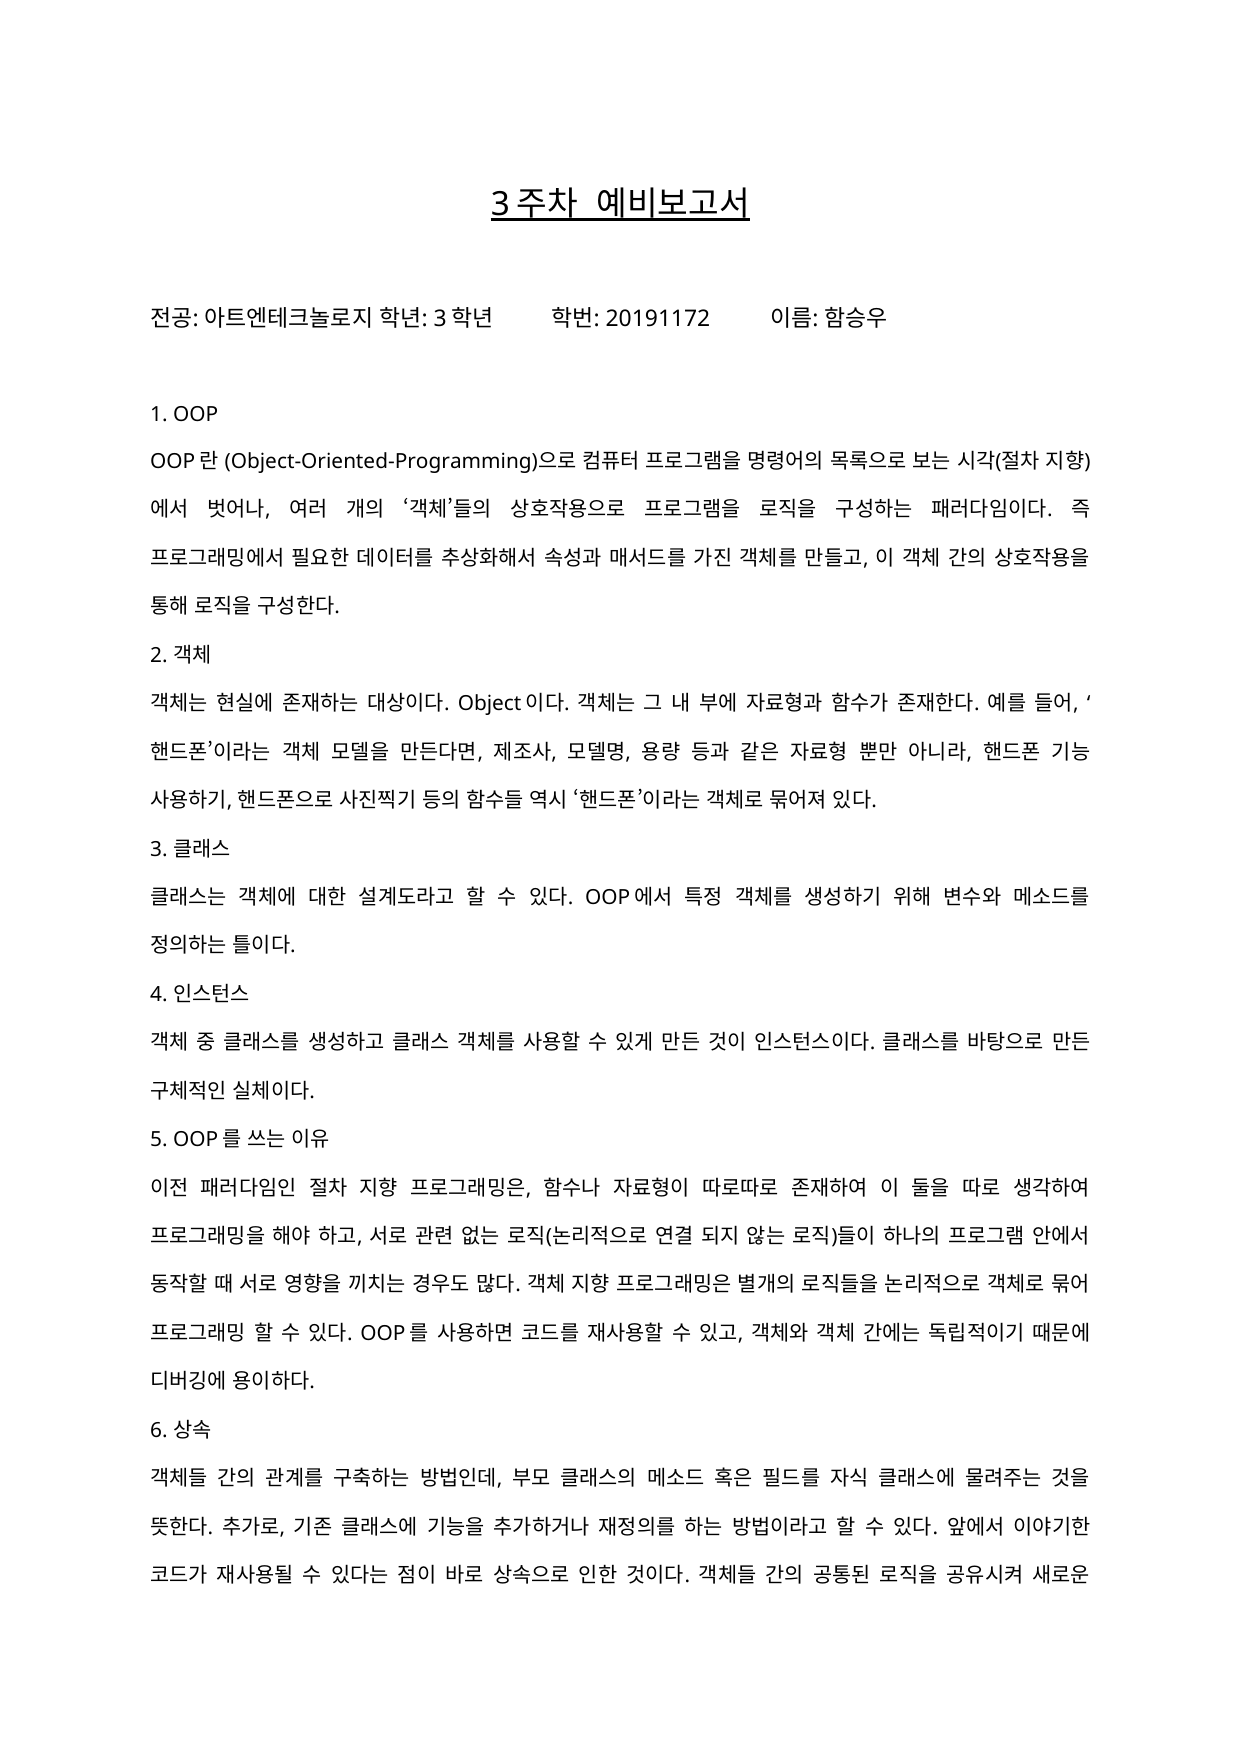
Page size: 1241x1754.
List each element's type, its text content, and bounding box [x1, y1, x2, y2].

text 이전 패러다임인 절차 지향 프로그래밍은, 함수나 자료형이 따로따로 존재하여 이 둘을 따로 생각하여 프로그래밍을 해야 하고, 서로 관련 없는 로직(논리적으로 연결 되지 않는 로직)들이 하나의 프로그램 안에서 동작할 때 서로 영향을 끼치는 경우도 많다. 객체 지향 프로그래밍은 별개의 로직들을 논리적으로 객체로 묶어 프로그래밍 할 수 있다. OOP를 사용하면 코드를 재사용할 수 있고, 객체와 객체 간에는 독립적이기 때문에 디버깅에 용이하다. [150, 1171, 1090, 1395]
text 1. OOP [150, 399, 1090, 427]
text 5. OOP를 쓰는 이유 [150, 1122, 1090, 1153]
text 4. 인스턴스 [150, 977, 1090, 1007]
text 3주차 예비보고서 [150, 177, 1090, 226]
text 객체 중 클래스를 생성하고 클래스 객체를 사용할 수 있게 만든 것이 인스턴스이다. 클래스를 바탕으로 만든 구체적인 실체이다. [150, 1026, 1090, 1104]
text 2. 객체 [150, 638, 1090, 668]
text 3. 클래스 [150, 832, 1090, 862]
text 클래스는 객체에 대한 설계도라고 할 수 있다. OOP에서 특정 객체를 생성하기 위해 변수와 메소드를 정의하는 틀이다. [150, 880, 1090, 959]
text OOP란 (Object-Oriented-Programming)으로 컴퓨터 프로그램을 명령어의 목록으로 보는 시각(절차 지향)에서 벗어나, 여러 개의 ‘객체’들의 상호작용으로 프로그램을 로직을 구성하는 패러다임이다. 즉 프로그래밍에서 필요한 데이터를 추상화해서 속성과 매서드를 가진 객체를 만들고, 이 객체 간의 상호작용을 통해 로직을 구성한다. [150, 444, 1090, 620]
text 전공: 아트엔테크놀로지 학년: 3학년 학번: 20191172 이름: 함승우 [150, 300, 1090, 333]
text 6. 상속 [150, 1413, 1090, 1443]
text 객체는 현실에 존재하는 대상이다. Object이다. 객체는 그 내 부에 자료형과 함수가 존재한다. 예를 들어, ‘핸드폰’이라는 객체 모델을 만든다면, 제조사, 모델명, 용량 등과 같은 자료형 뿐만 아니라, 핸드폰 기능 사용하기, 핸드폰으로 사진찍기 등의 함수들 역시 ‘핸드폰’이라는 객체로 묶어져 있다. [150, 686, 1090, 814]
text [150, 1461, 1090, 1589]
